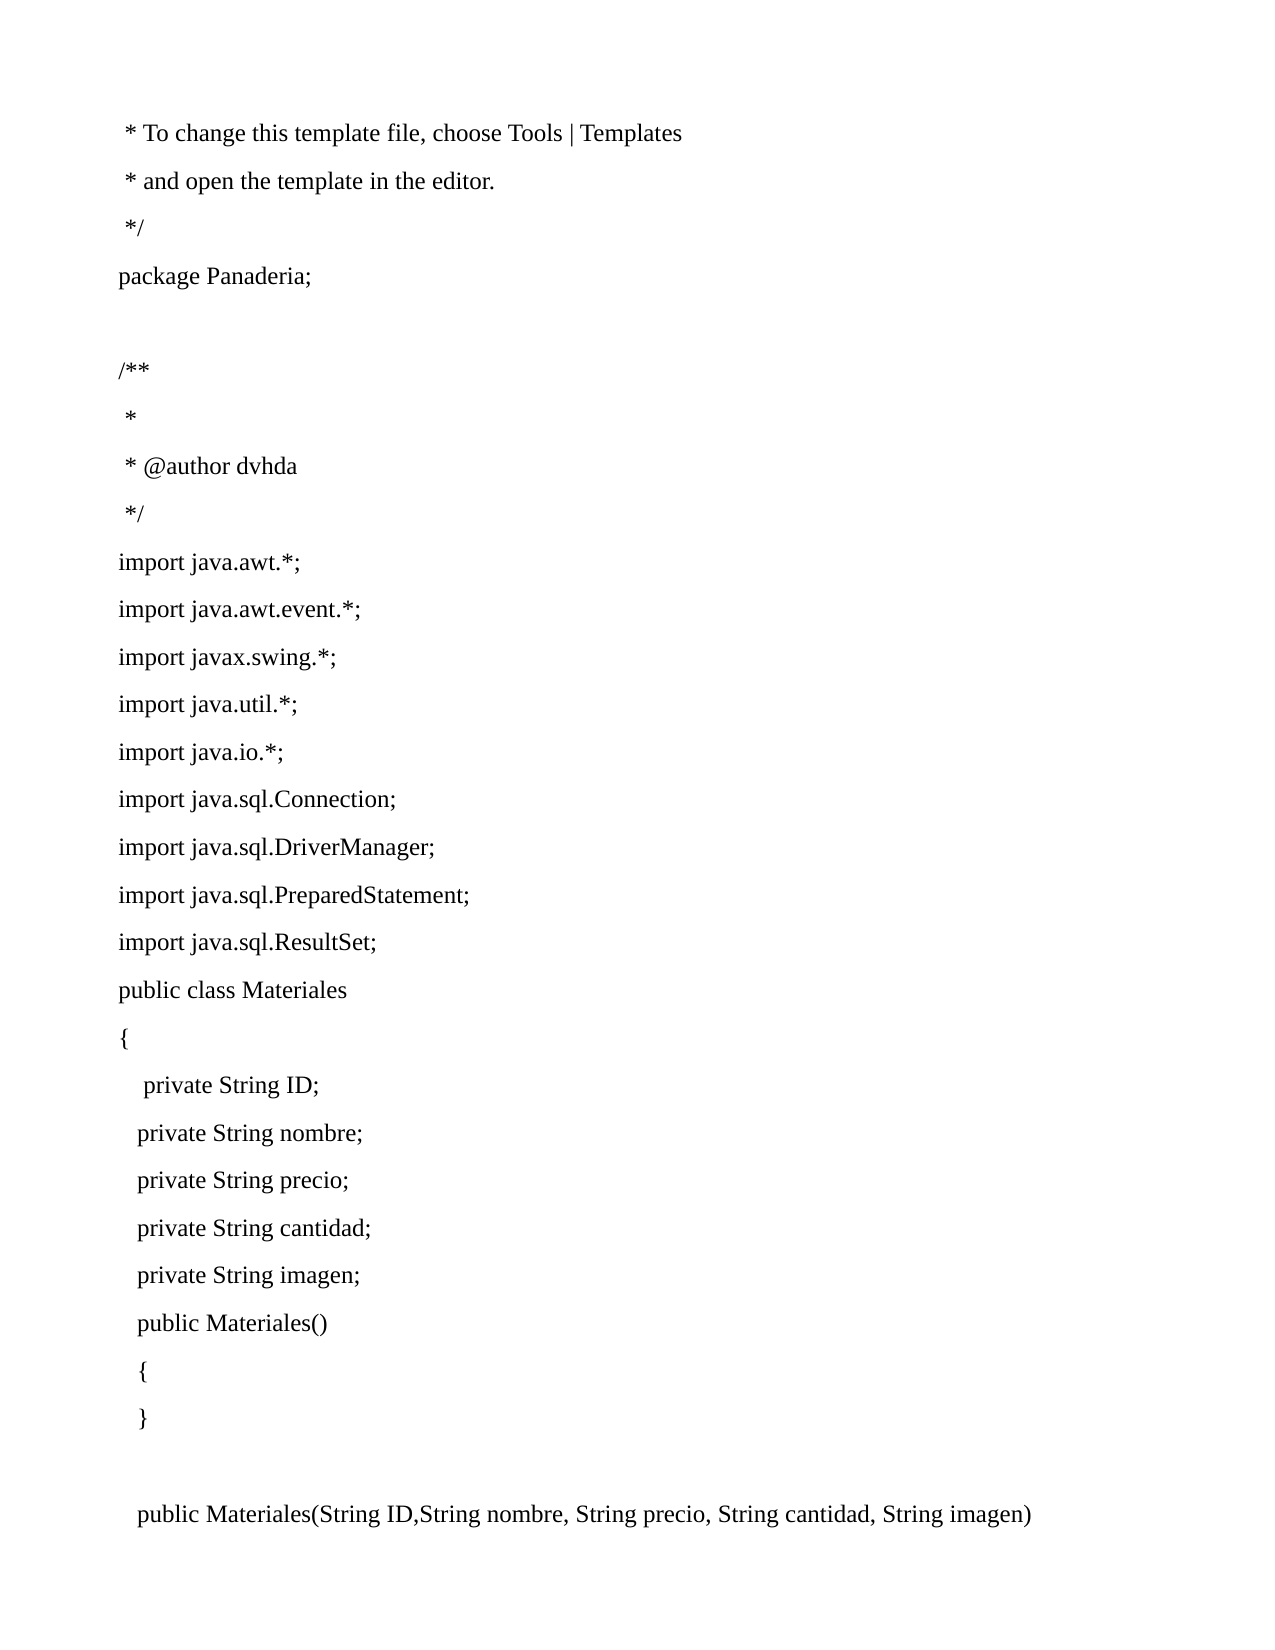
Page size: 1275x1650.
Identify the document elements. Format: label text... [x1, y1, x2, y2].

text import java.util.*; [118, 689, 1157, 718]
text import java.sql.Connection; [118, 784, 1157, 813]
text import java.awt.event.*; [118, 594, 1157, 623]
text * [118, 404, 1157, 432]
text private String precio; [118, 1165, 1157, 1194]
text import java.sql.PreparedStatement; [118, 880, 1157, 908]
text * @author dvhda [118, 451, 1157, 480]
text private String imagen; [118, 1261, 1157, 1289]
text */ [118, 213, 1157, 242]
text private String ID; [118, 1070, 1157, 1099]
text public Materiales(String ID,String nombre, String precio, String cantidad, String imagen) [118, 1499, 1157, 1527]
text import java.awt.*; [118, 547, 1157, 575]
text { [118, 1356, 1157, 1384]
text } [118, 1403, 1157, 1432]
text import java.sql.ResultSet; [118, 927, 1157, 956]
text { [118, 1023, 1157, 1051]
text */ [118, 499, 1157, 528]
text public Materiales() [118, 1308, 1157, 1337]
text import java.io.*; [118, 737, 1157, 766]
text * and open the template in the editor. [118, 166, 1157, 194]
text public class Materiales [118, 975, 1157, 1004]
text /** [118, 356, 1157, 385]
text import javax.swing.*; [118, 642, 1157, 671]
text private String cantidad; [118, 1213, 1157, 1242]
text import java.sql.DriverManager; [118, 832, 1157, 861]
text * To change this template file, choose Tools | Templates [118, 118, 1157, 147]
text package Panaderia; [118, 261, 1157, 290]
text private String nombre; [118, 1118, 1157, 1147]
